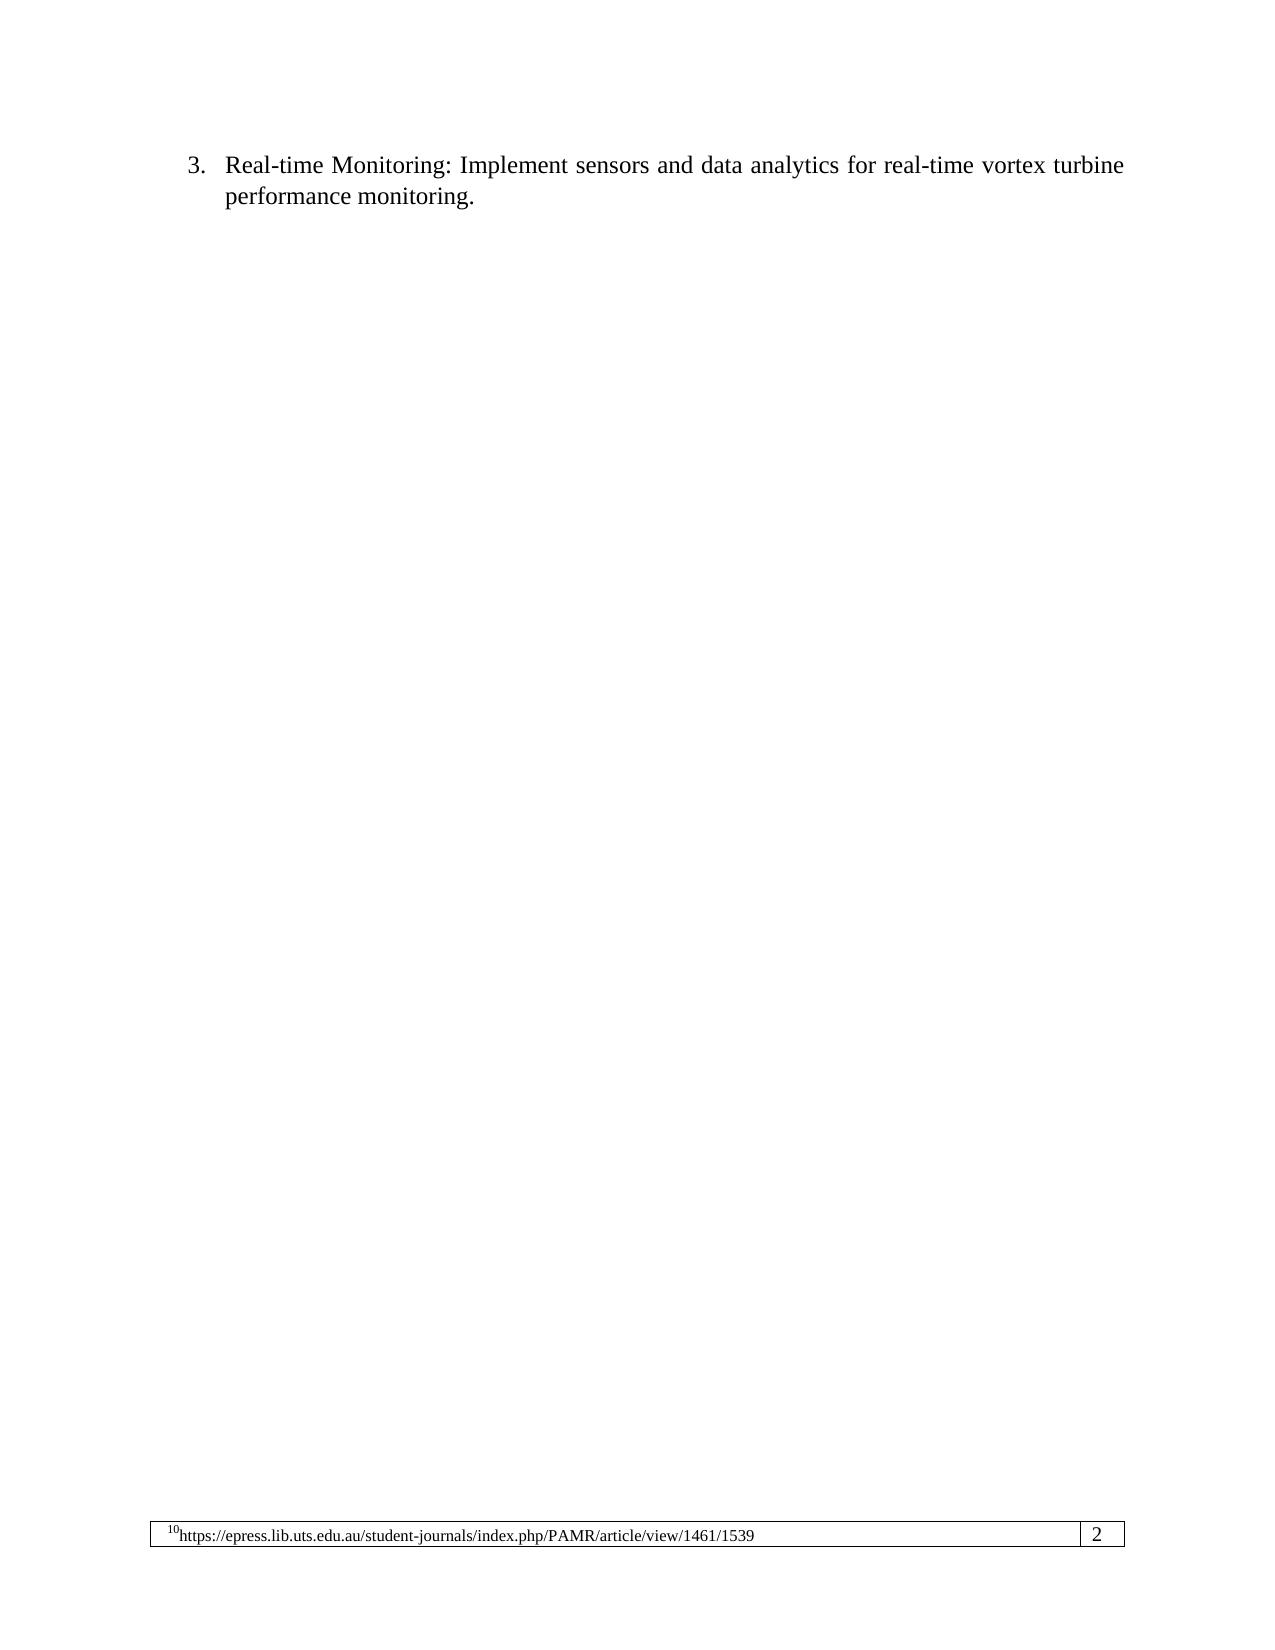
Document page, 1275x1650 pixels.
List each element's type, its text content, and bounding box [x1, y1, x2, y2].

list Real-time Monitoring: Implement sensors and data analytics for real-time vortex turbine performance monitoring. [187, 150, 1125, 209]
